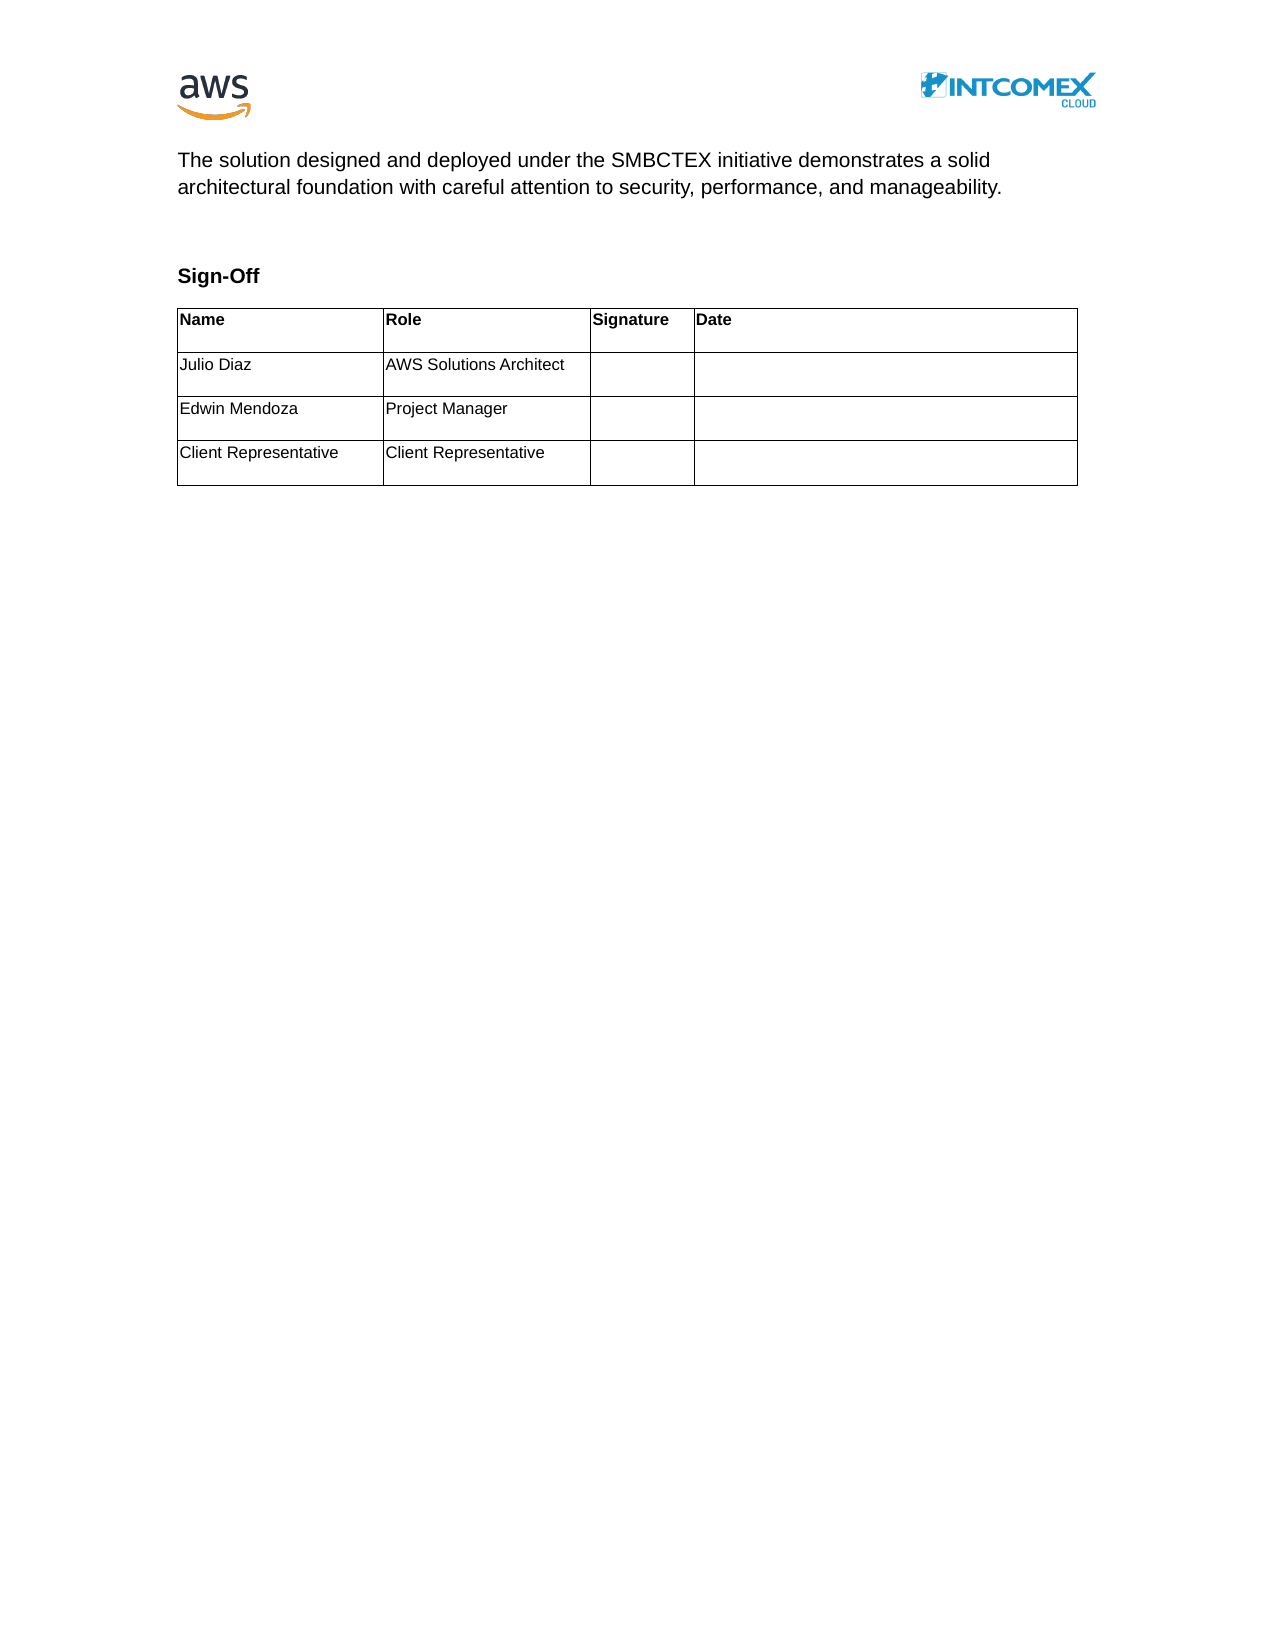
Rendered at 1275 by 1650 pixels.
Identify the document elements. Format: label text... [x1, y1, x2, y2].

table_cell [591, 441, 694, 485]
table_cell Julio Diaz [178, 353, 383, 396]
picture [920, 67, 1098, 113]
table_header Signature [591, 309, 694, 352]
table_cell AWS Solutions Architect [384, 353, 590, 396]
table_header Date [695, 309, 1077, 352]
table_cell Project Manager [384, 397, 590, 440]
table_cell Edwin Mendoza [178, 397, 383, 440]
table_header Name [178, 309, 383, 352]
table_cell [591, 353, 694, 396]
text The solution designed and deployed under the SMBCTEX initiative demonstrates a solid architectural foundation with careful attention to security, performance, and manageability. [177, 148, 1098, 199]
table_cell [695, 353, 1077, 396]
table_header Role [384, 309, 590, 352]
text Sign-Off [177, 263, 1098, 287]
table_cell [695, 397, 1077, 440]
picture [177, 75, 251, 120]
table_cell Client Representative [178, 441, 383, 485]
table_cell [591, 397, 694, 440]
table_cell Client Representative [384, 441, 590, 485]
table_cell [695, 441, 1077, 485]
